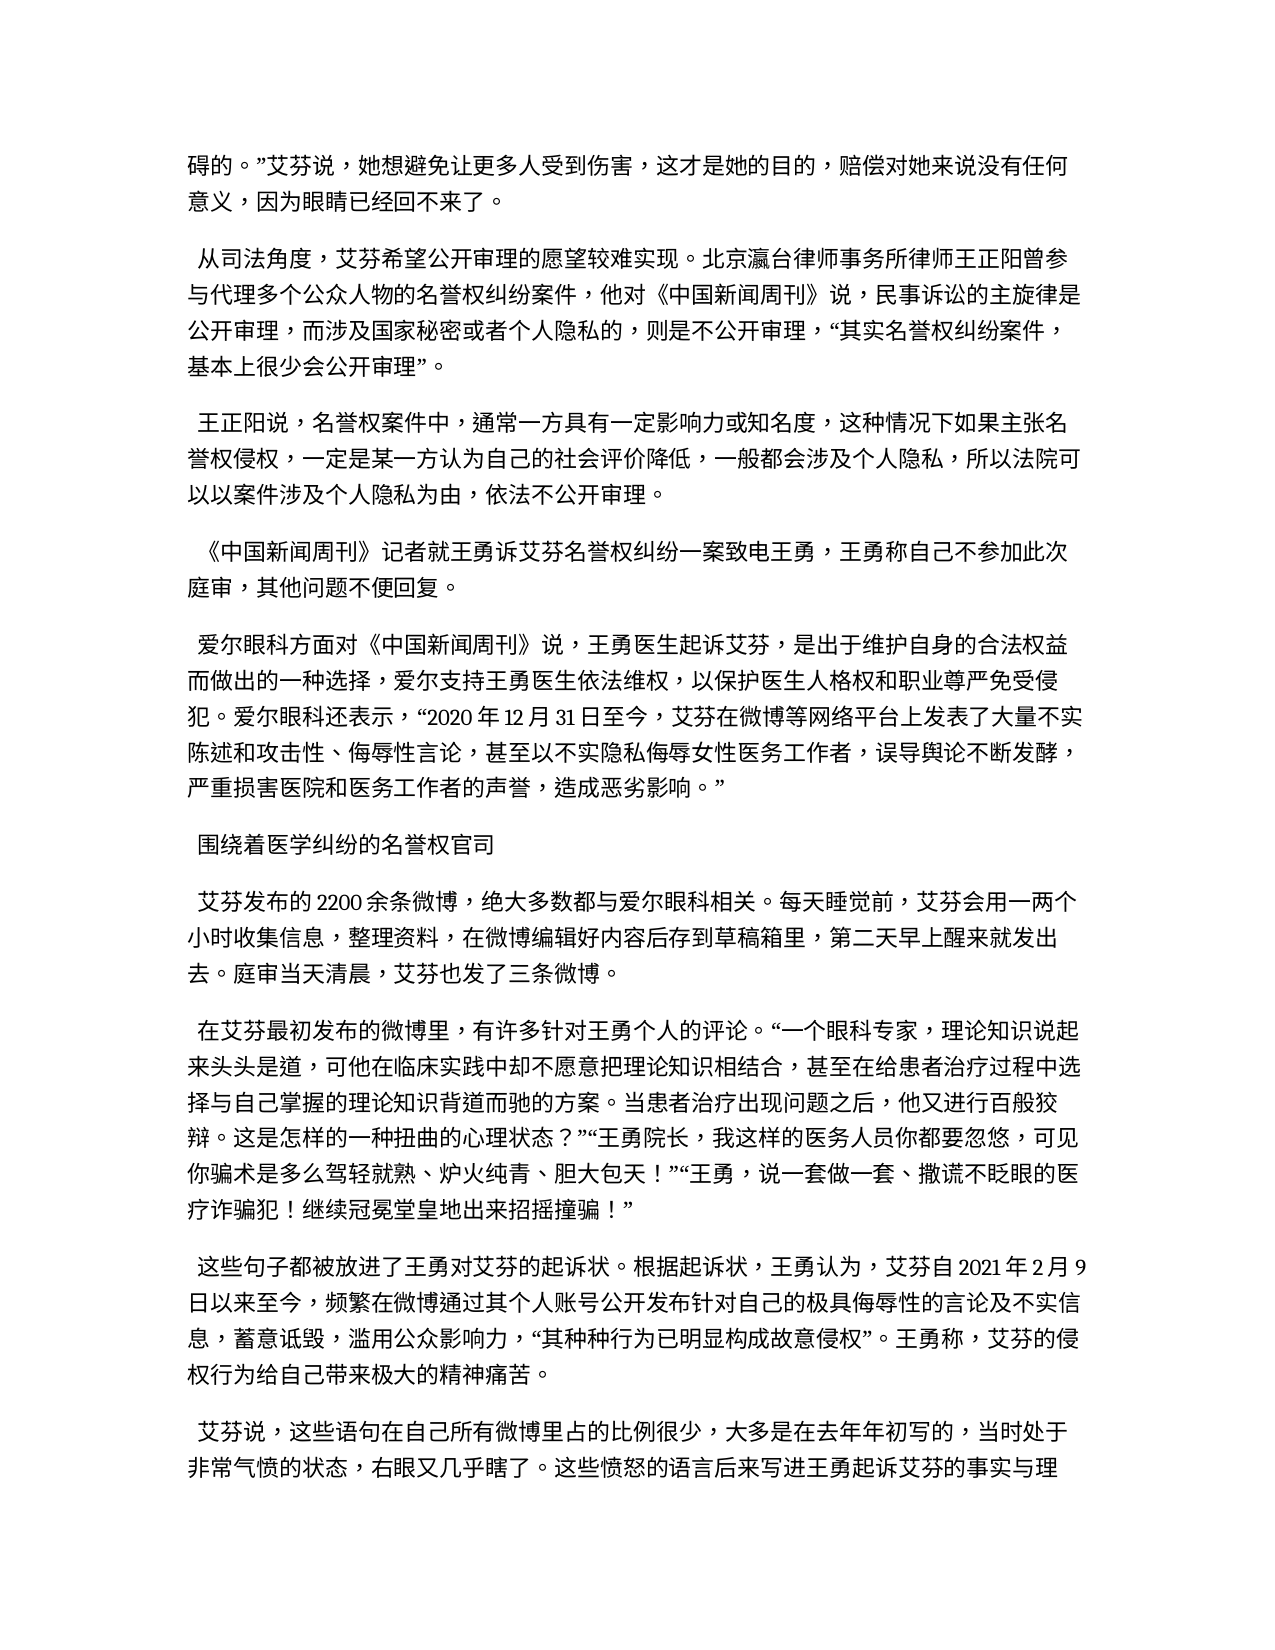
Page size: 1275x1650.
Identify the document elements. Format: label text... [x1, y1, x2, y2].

text 从司法角度，艾芬希望公开审理的愿望较难实现。北京瀛台律师事务所律师王正阳曾参与代理多个公众人物的名誉权纠纷案件，他对《中国新闻周刊》说，民事诉讼的主旋律是公开审理，而涉及国家秘密或者个人隐私的，则是不公开审理，“其实名誉权纠纷案件，基本上很少会公开审理”。 [187, 243, 1087, 382]
text 这些句子都被放进了王勇对艾芬的起诉状。根据起诉状，王勇认为，艾芬自2021年2月9日以来至今，频繁在微博通过其个人账号公开发布针对自己的极具侮辱性的言论及不实信息，蓄意诋毁，滥用公众影响力，“其种种行为已明显构成故意侵权”。王勇称，艾芬的侵权行为给自己带来极大的精神痛苦。 [187, 1251, 1087, 1390]
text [187, 1416, 1087, 1483]
text 围绕着医学纠纷的名誉权官司 [187, 829, 1087, 860]
text 在艾芬最初发布的微博里，有许多针对王勇个人的评论。“一个眼科专家，理论知识说起来头头是道，可他在临床实践中却不愿意把理论知识相结合，甚至在给患者治疗过程中选择与自己掌握的理论知识背道而驰的方案。当患者治疗出现问题之后，他又进行百般狡辩。这是怎样的一种扭曲的心理状态？”“王勇院长，我这样的医务人员你都要忽悠，可见你骗术是多么驾轻就熟、炉火纯青、胆大包天！”“王勇，说一套做一套、撒谎不眨眼的医疗诈骗犯！继续冠冕堂皇地出来招摇撞骗！” [187, 1014, 1087, 1226]
text 艾芬发布的2200余条微博，绝大多数都与爱尔眼科相关。每天睡觉前，艾芬会用一两个小时收集信息，整理资料，在微博编辑好内容后存到草稿箱里，第二天早上醒来就发出去。庭审当天清晨，艾芬也发了三条微博。 [187, 886, 1087, 989]
text 王正阳说，名誉权案件中，通常一方具有一定影响力或知名度，这种情况下如果主张名誉权侵权，一定是某一方认为自己的社会评价降低，一般都会涉及个人隐私，所以法院可以以案件涉及个人隐私为由，依法不公开审理。 [187, 407, 1087, 510]
text 爱尔眼科方面对《中国新闻周刊》说，王勇医生起诉艾芬，是出于维护自身的合法权益而做出的一种选择，爱尔支持王勇医生依法维权，以保护医生人格权和职业尊严免受侵犯。爱尔眼科还表示，“2020年12月31日至今，艾芬在微博等网络平台上发表了大量不实陈述和攻击性、侮辱性言论，甚至以不实隐私侮辱女性医务工作者，误导舆论不断发酵，严重损害医院和医务工作者的声誉，造成恶劣影响。” [187, 629, 1087, 804]
text 《中国新闻周刊》记者就王勇诉艾芬名誉权纠纷一案致电王勇，王勇称自己不参加此次庭审，其他问题不便回复。 [187, 536, 1087, 603]
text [187, 150, 1087, 217]
